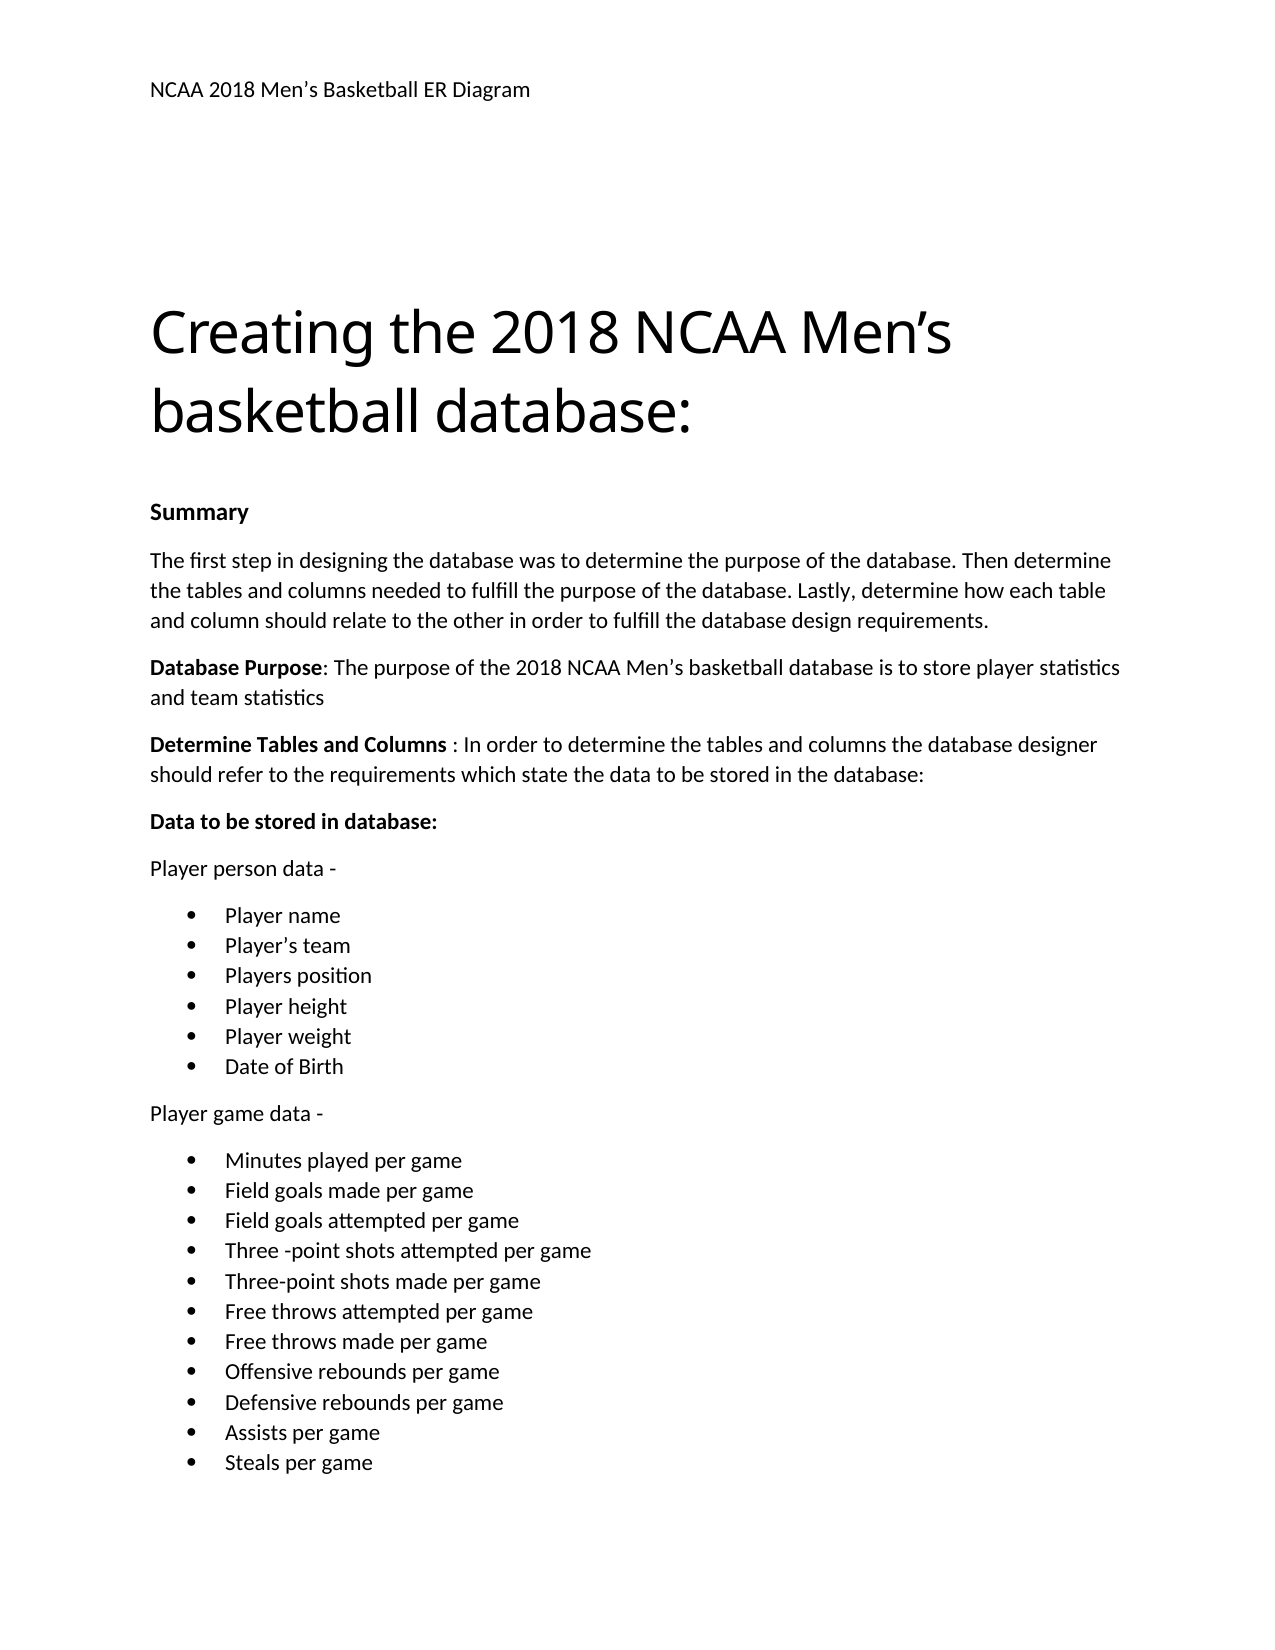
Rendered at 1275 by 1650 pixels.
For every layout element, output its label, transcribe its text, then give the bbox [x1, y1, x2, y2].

list Steals per game [187, 1448, 1125, 1476]
title Creating the 2018 NCAA Men’s basketball database: [150, 291, 1125, 449]
list Three-point shots made per game [187, 1267, 1125, 1295]
list Players position [187, 962, 1125, 990]
list Defensive rebounds per game [187, 1388, 1125, 1416]
list Three -point shots attempted per game [187, 1237, 1125, 1265]
list Player height [187, 992, 1125, 1020]
list Offensive rebounds per game [187, 1357, 1125, 1386]
list Player weight [187, 1022, 1125, 1050]
list Field goals made per game [187, 1176, 1125, 1204]
text Database Purpose: The purpose of the 2018 NCAA Men’s basketball database is to store player statistics and team statistics [150, 653, 1125, 712]
list Minutes played per game [187, 1146, 1125, 1174]
list Date of Birth [187, 1052, 1125, 1080]
list Assists per game [187, 1418, 1125, 1446]
list Player name [187, 901, 1125, 929]
list Free throws attempted per game [187, 1297, 1125, 1325]
list Field goals attempted per game [187, 1206, 1125, 1234]
text The first step in designing the database was to determine the purpose of the database. Then determine the tables and columns needed to fulfill the purpose of the database. Lastly, determine how each table and column should relate to the other in order to fulfill the database design requirements. [150, 546, 1125, 634]
text Player person data - [150, 854, 1125, 882]
list Free throws made per game [187, 1327, 1125, 1355]
text Determine Tables and Columns : In order to determine the tables and columns the database designer should refer to the requirements which state the data to be stored in the database: [150, 730, 1125, 789]
text Data to be stored in database: [150, 807, 1125, 836]
text Summary [150, 496, 1125, 527]
list Player’s team [187, 931, 1125, 959]
text Player game data - [150, 1099, 1125, 1127]
